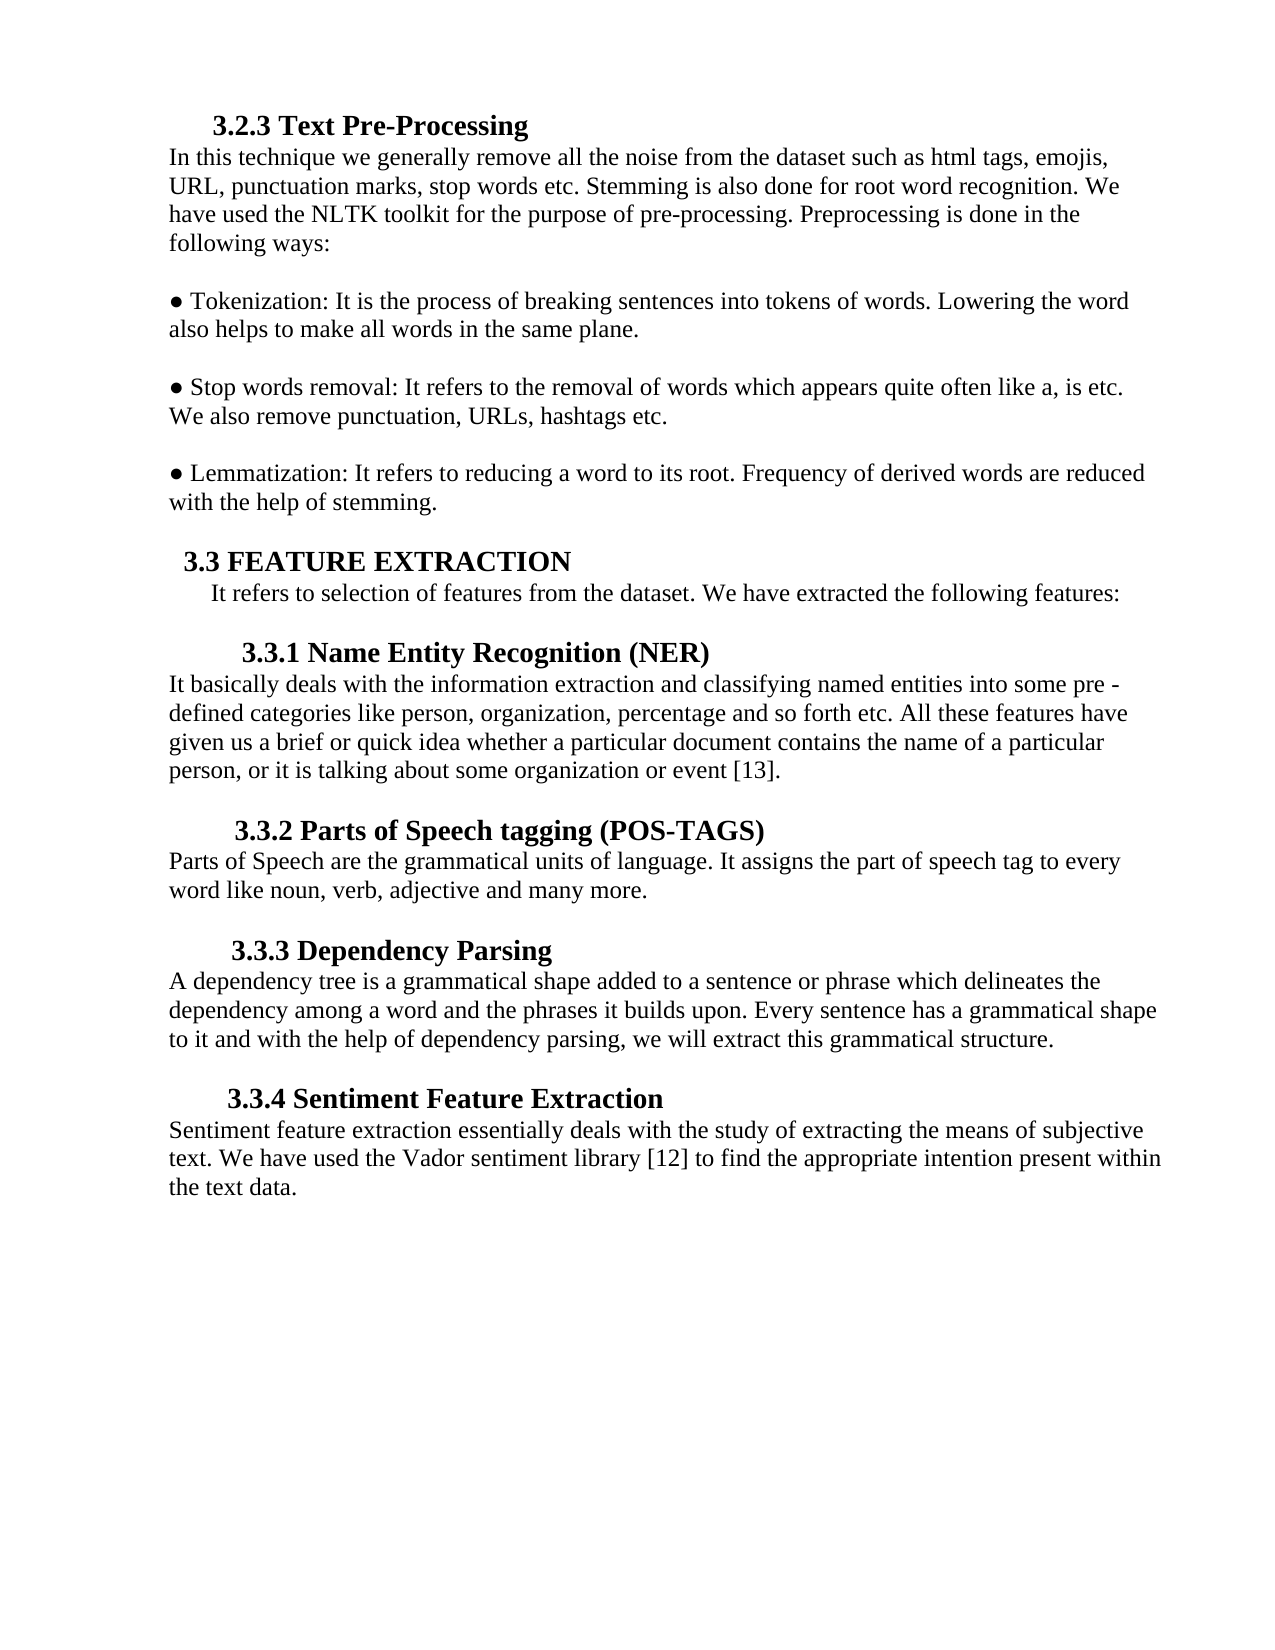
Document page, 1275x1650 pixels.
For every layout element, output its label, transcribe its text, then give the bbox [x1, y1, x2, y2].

text 3.3 FEATURE EXTRACTION [169, 544, 1162, 578]
text ● Lemmatization: It refers to reducing a word to its root. Frequency of derived words are reduced with the help of stemming. [169, 458, 1162, 516]
text 3.3.4 Sentiment Feature Extraction [169, 1081, 1162, 1115]
text It basically deals with the information extraction and classifying named entities into some pre - defined categories like person, organization, percentage and so forth etc. All these features have given us a brief or quick idea whether a particular document contains the name of a particular person, or it is talking about some organization or event [13]. [169, 669, 1162, 784]
text In this technique we generally remove all the noise from the dataset such as html tags, emojis, URL, punctuation marks, stop words etc. Stemming is also done for root word recognition. We have used the NLTK toolkit for the purpose of pre-processing. Preprocessing is done in the following ways: [169, 142, 1162, 257]
text A dependency tree is a grammatical shape added to a sentence or phrase which delineates the dependency among a word and the phrases it builds upon. Every sentence has a grammatical shape to it and with the help of dependency parsing, we will extract this grammatical structure. [169, 966, 1162, 1052]
text It refers to selection of features from the dataset. We have extracted the following features: [169, 578, 1162, 607]
text 3.2.3 Text Pre-Processing [169, 108, 1162, 142]
text ● Tokenization: It is the process of breaking sentences into tokens of words. Lowering the word also helps to make all words in the same plane. [169, 286, 1162, 343]
text Sentiment feature extraction essentially deals with the study of extracting the means of subjective text. We have used the Vador sentiment library [12] to find the appropriate intention present within the text data. [169, 1115, 1162, 1201]
text ● Stop words removal: It refers to the removal of words which appears quite often like a, is etc. We also remove punctuation, URLs, hashtags etc. [169, 372, 1162, 429]
text 3.3.3 Dependency Parsing [169, 933, 1162, 966]
text 3.3.2 Parts of Speech tagging (POS-TAGS) [169, 813, 1162, 846]
text Parts of Speech are the grammatical units of language. It assigns the part of speech tag to every word like noun, verb, adjective and many more. [169, 846, 1162, 904]
text 3.3.1 Name Entity Recognition (NER) [169, 636, 1162, 669]
